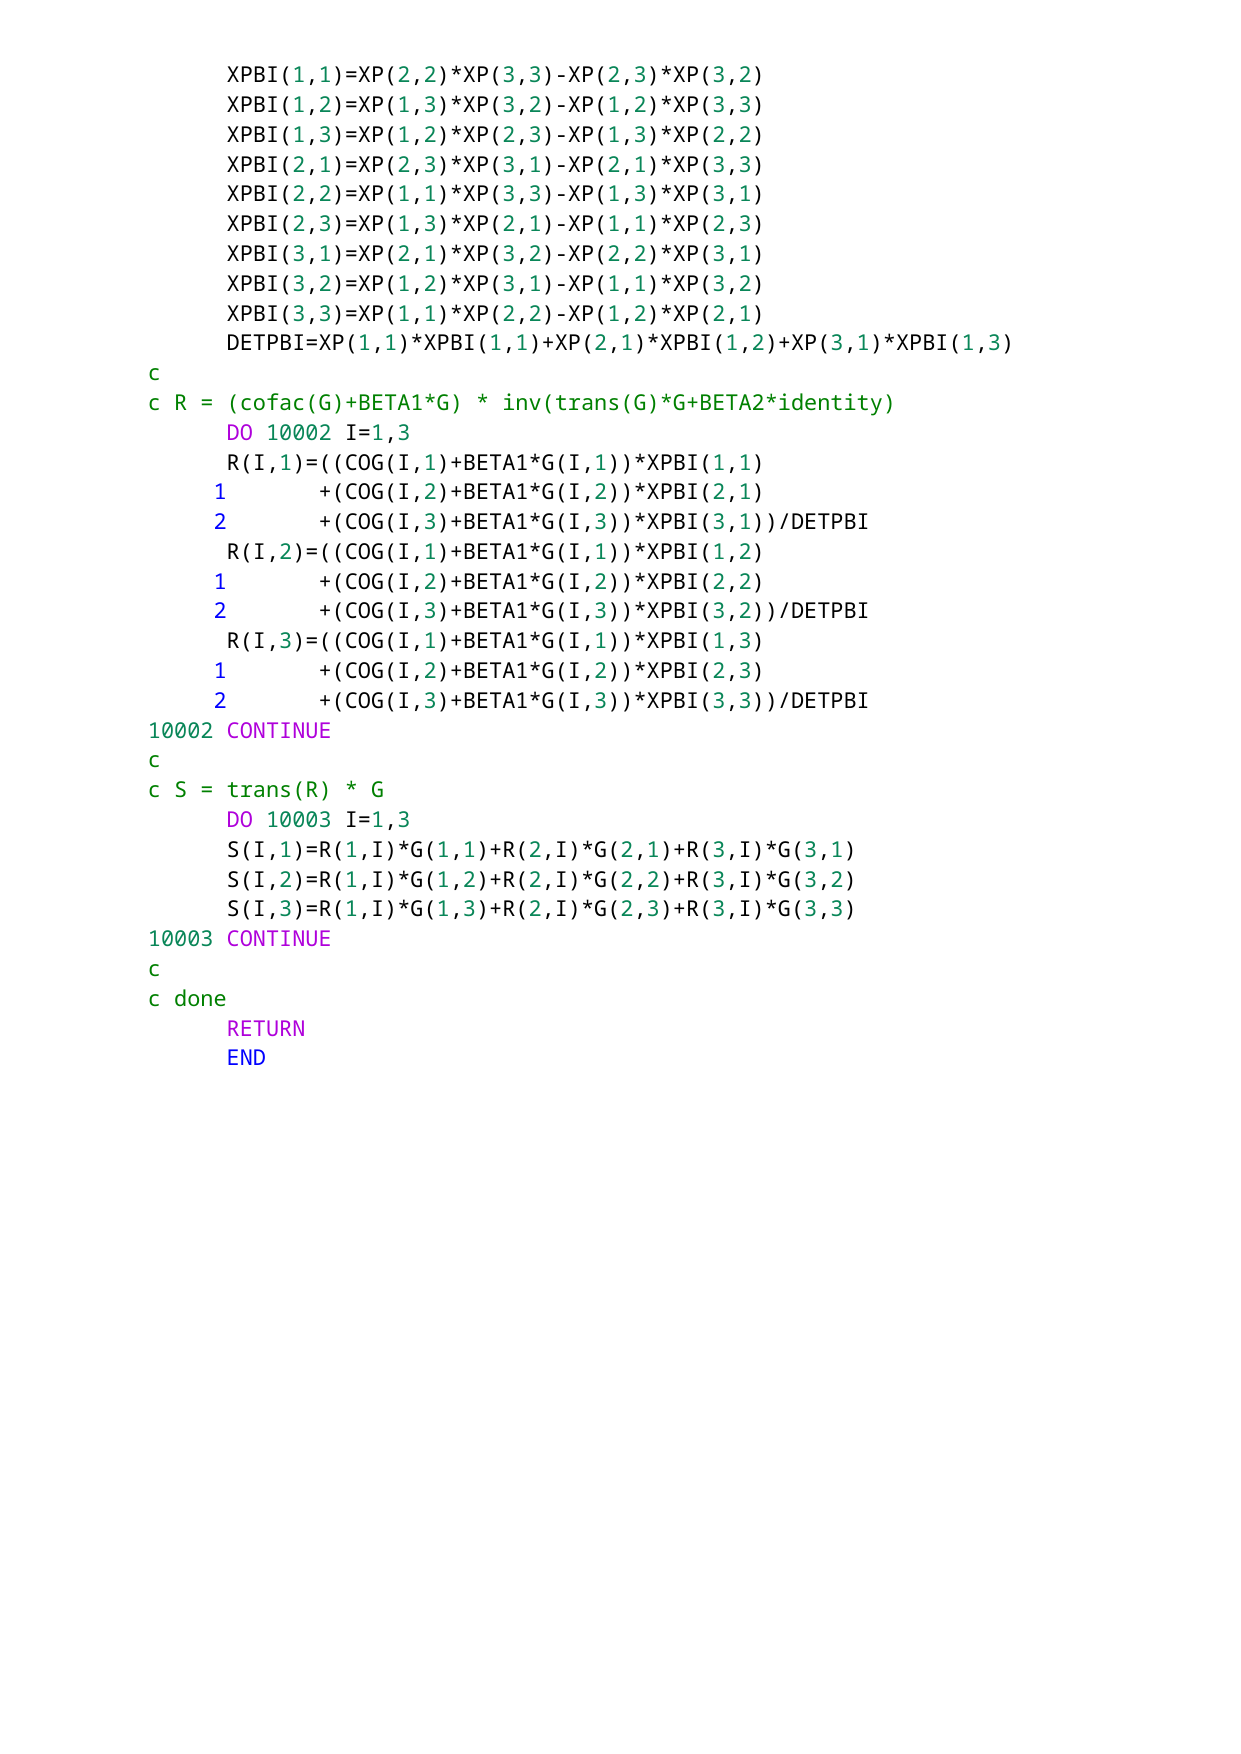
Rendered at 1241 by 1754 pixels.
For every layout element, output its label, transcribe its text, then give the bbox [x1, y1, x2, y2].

text 2 +(COG(I,3)+BETA1*G(I,3))*XPBI(3,2))/DETPBI [148, 595, 1093, 625]
text 2 +(COG(I,3)+BETA1*G(I,3))*XPBI(3,1))/DETPBI [148, 506, 1093, 536]
text c [148, 357, 1093, 387]
text XPBI(2,2)=XP(1,1)*XP(3,3)-XP(1,3)*XP(3,1) [148, 178, 1093, 208]
text XPBI(1,1)=XP(2,2)*XP(3,3)-XP(2,3)*XP(3,2) [148, 59, 1093, 89]
text XPBI(2,3)=XP(1,3)*XP(2,1)-XP(1,1)*XP(2,3) [148, 208, 1093, 238]
text R(I,3)=((COG(I,1)+BETA1*G(I,1))*XPBI(1,3) [148, 625, 1093, 655]
text S(I,1)=R(1,I)*G(1,1)+R(2,I)*G(2,1)+R(3,I)*G(3,1) [148, 834, 1093, 863]
text c [148, 744, 1093, 774]
text R(I,2)=((COG(I,1)+BETA1*G(I,1))*XPBI(1,2) [148, 536, 1093, 566]
text 1 +(COG(I,2)+BETA1*G(I,2))*XPBI(2,3) [148, 655, 1093, 685]
text 10003 CONTINUE [148, 923, 1093, 953]
text c [148, 953, 1093, 983]
text DO 10003 I=1,3 [148, 804, 1093, 834]
text END [148, 1042, 1093, 1072]
text c S = trans(R) * G [148, 774, 1093, 804]
text XPBI(1,2)=XP(1,3)*XP(3,2)-XP(1,2)*XP(3,3) [148, 89, 1093, 119]
text R(I,1)=((COG(I,1)+BETA1*G(I,1))*XPBI(1,1) [148, 446, 1093, 476]
text XPBI(3,2)=XP(1,2)*XP(3,1)-XP(1,1)*XP(3,2) [148, 268, 1093, 297]
text c R = (cofac(G)+BETA1*G) * inv(trans(G)*G+BETA2*identity) [148, 387, 1093, 417]
text 10002 CONTINUE [148, 714, 1093, 744]
text S(I,3)=R(1,I)*G(1,3)+R(2,I)*G(2,3)+R(3,I)*G(3,3) [148, 893, 1093, 923]
text S(I,2)=R(1,I)*G(1,2)+R(2,I)*G(2,2)+R(3,I)*G(3,2) [148, 863, 1093, 893]
text c done [148, 983, 1093, 1012]
text RETURN [148, 1012, 1093, 1042]
text XPBI(3,1)=XP(2,1)*XP(3,2)-XP(2,2)*XP(3,1) [148, 238, 1093, 268]
text 1 +(COG(I,2)+BETA1*G(I,2))*XPBI(2,2) [148, 566, 1093, 595]
text 1 +(COG(I,2)+BETA1*G(I,2))*XPBI(2,1) [148, 476, 1093, 506]
text 2 +(COG(I,3)+BETA1*G(I,3))*XPBI(3,3))/DETPBI [148, 685, 1093, 714]
text XPBI(3,3)=XP(1,1)*XP(2,2)-XP(1,2)*XP(2,1) [148, 297, 1093, 327]
text DO 10002 I=1,3 [148, 417, 1093, 446]
text XPBI(1,3)=XP(1,2)*XP(2,3)-XP(1,3)*XP(2,2) [148, 119, 1093, 148]
text XPBI(2,1)=XP(2,3)*XP(3,1)-XP(2,1)*XP(3,3) [148, 148, 1093, 178]
text DETPBI=XP(1,1)*XPBI(1,1)+XP(2,1)*XPBI(1,2)+XP(3,1)*XPBI(1,3) [148, 327, 1093, 357]
